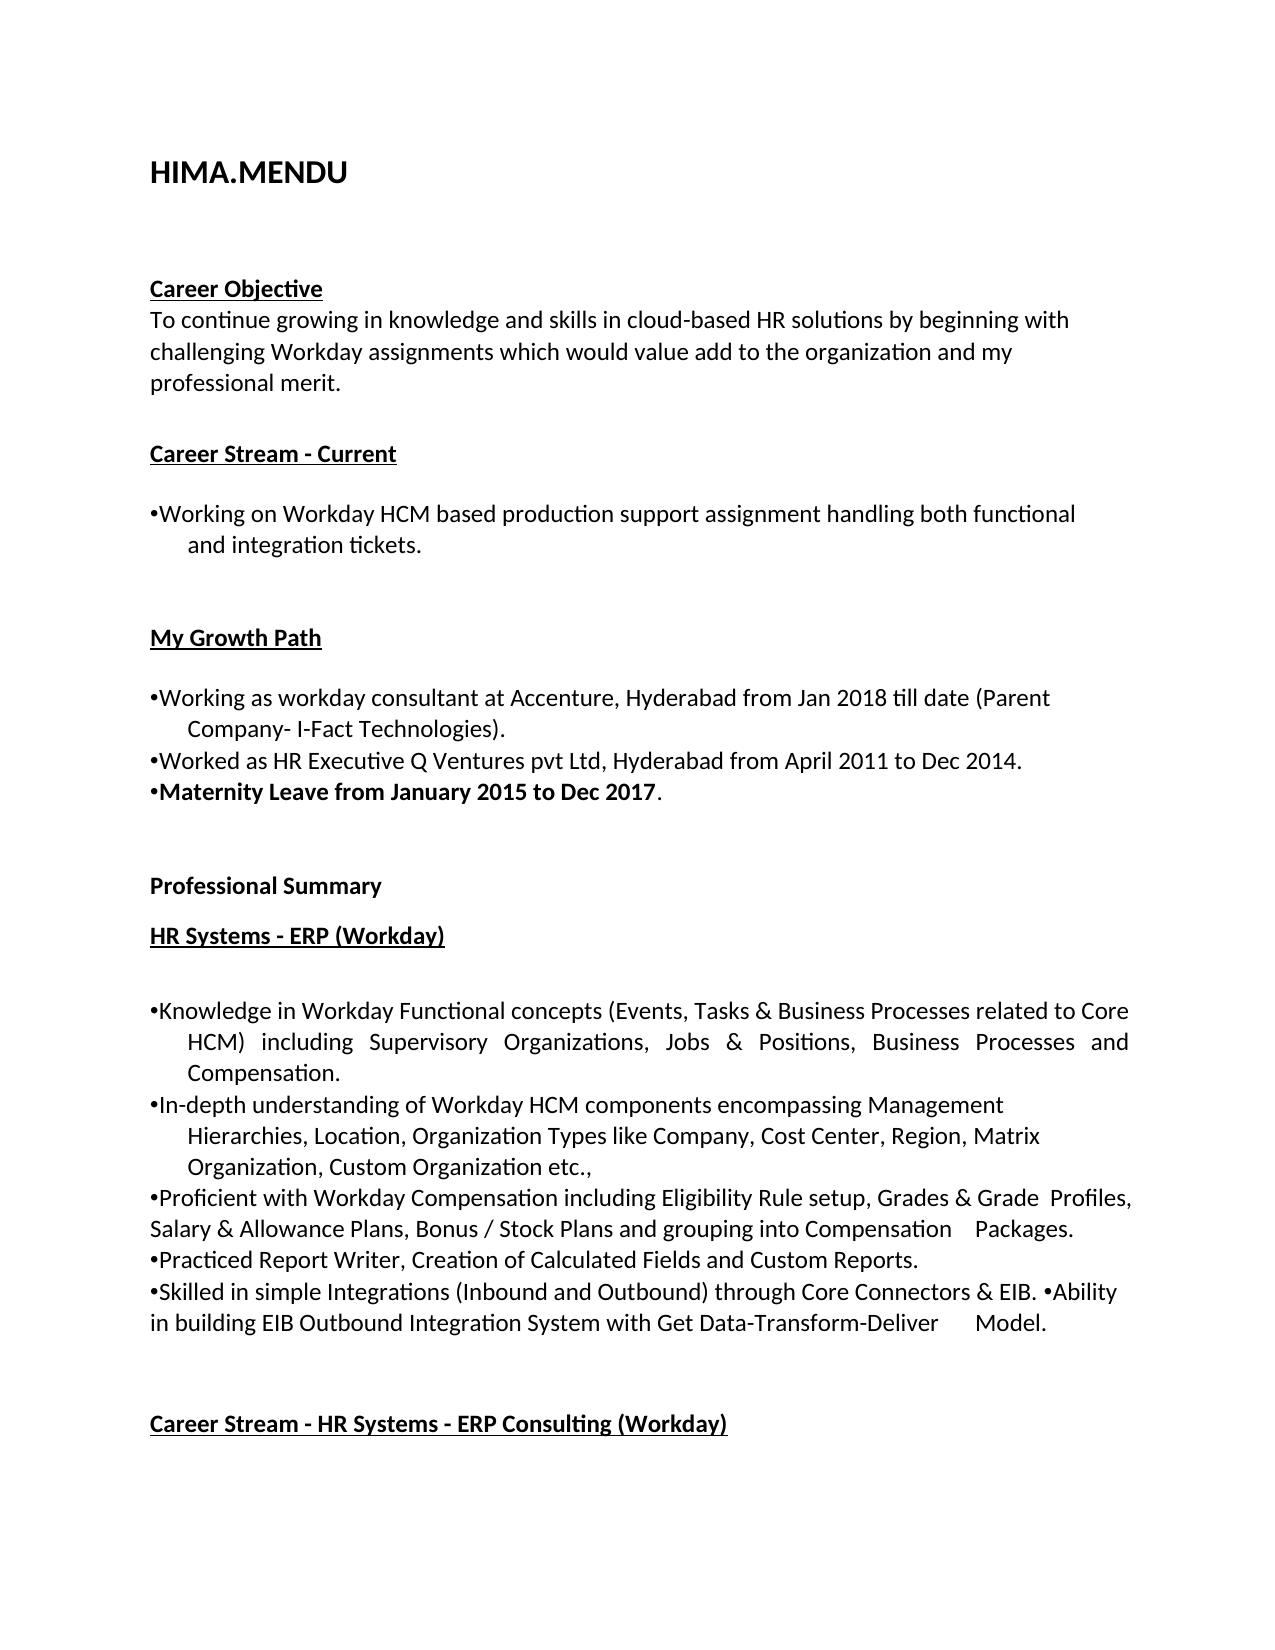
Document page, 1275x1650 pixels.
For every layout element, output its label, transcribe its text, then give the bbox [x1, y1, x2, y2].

text Professional Summary [150, 874, 1133, 899]
text •Worked as HR Executive Q Ventures pvt Ltd, Hyderabad from April 2011 to Dec 2014. •Maternity Leave from January 2015 to Dec 2017. [150, 745, 1073, 807]
text •In-depth understanding of Workday HCM components encompassing Management Hierarchies, Location, Organization Types like Company, Cost Center, Region, Matrix Organization, Custom Organization etc., •Proficient with Workday Compensation including Eligibility Rule setup, Grades & Grade Profiles, Salary & Allowance Plans, Bonus / Stock Plans and grouping into Compensation Packages. [150, 1089, 1133, 1243]
text •Working on Workday HCM based production support assignment handling both functional and integration tickets. [150, 498, 1133, 559]
text •Working as workday consultant at Accenture, Hyderabad from Jan 2018 till date (Parent Company- I-Fact Technologies). [150, 682, 1133, 744]
text Career Objective To continue growing in knowledge and skills in cloud-based HR solutions by beginning with challenging Workday assignments which would value add to the organization and my professional merit. [150, 273, 1133, 397]
text •Knowledge in Workday Functional concepts (Events, Tasks & Business Processes related to Core HCM) including Supervisory Organizations, Jobs & Positions, Business Processes and Compensation. [150, 995, 1131, 1088]
text •Practiced Report Writer, Creation of Calculated Fields and Custom Reports. [150, 1244, 1133, 1275]
text HIMA.MENDU [150, 157, 1133, 190]
text •Skilled in simple Integrations (Inbound and Outbound) through Core Connectors & EIB. •Ability in building EIB Outbound Integration System with Get Data-Transform-Deliver Model. [150, 1276, 1133, 1337]
text Career Stream - Current [150, 442, 1133, 467]
text Career Stream - HR Systems - ERP Consulting (Workday) [150, 1413, 1133, 1438]
text My Growth Path [150, 626, 1133, 651]
text HR Systems - ERP (Workday) [150, 924, 1133, 949]
